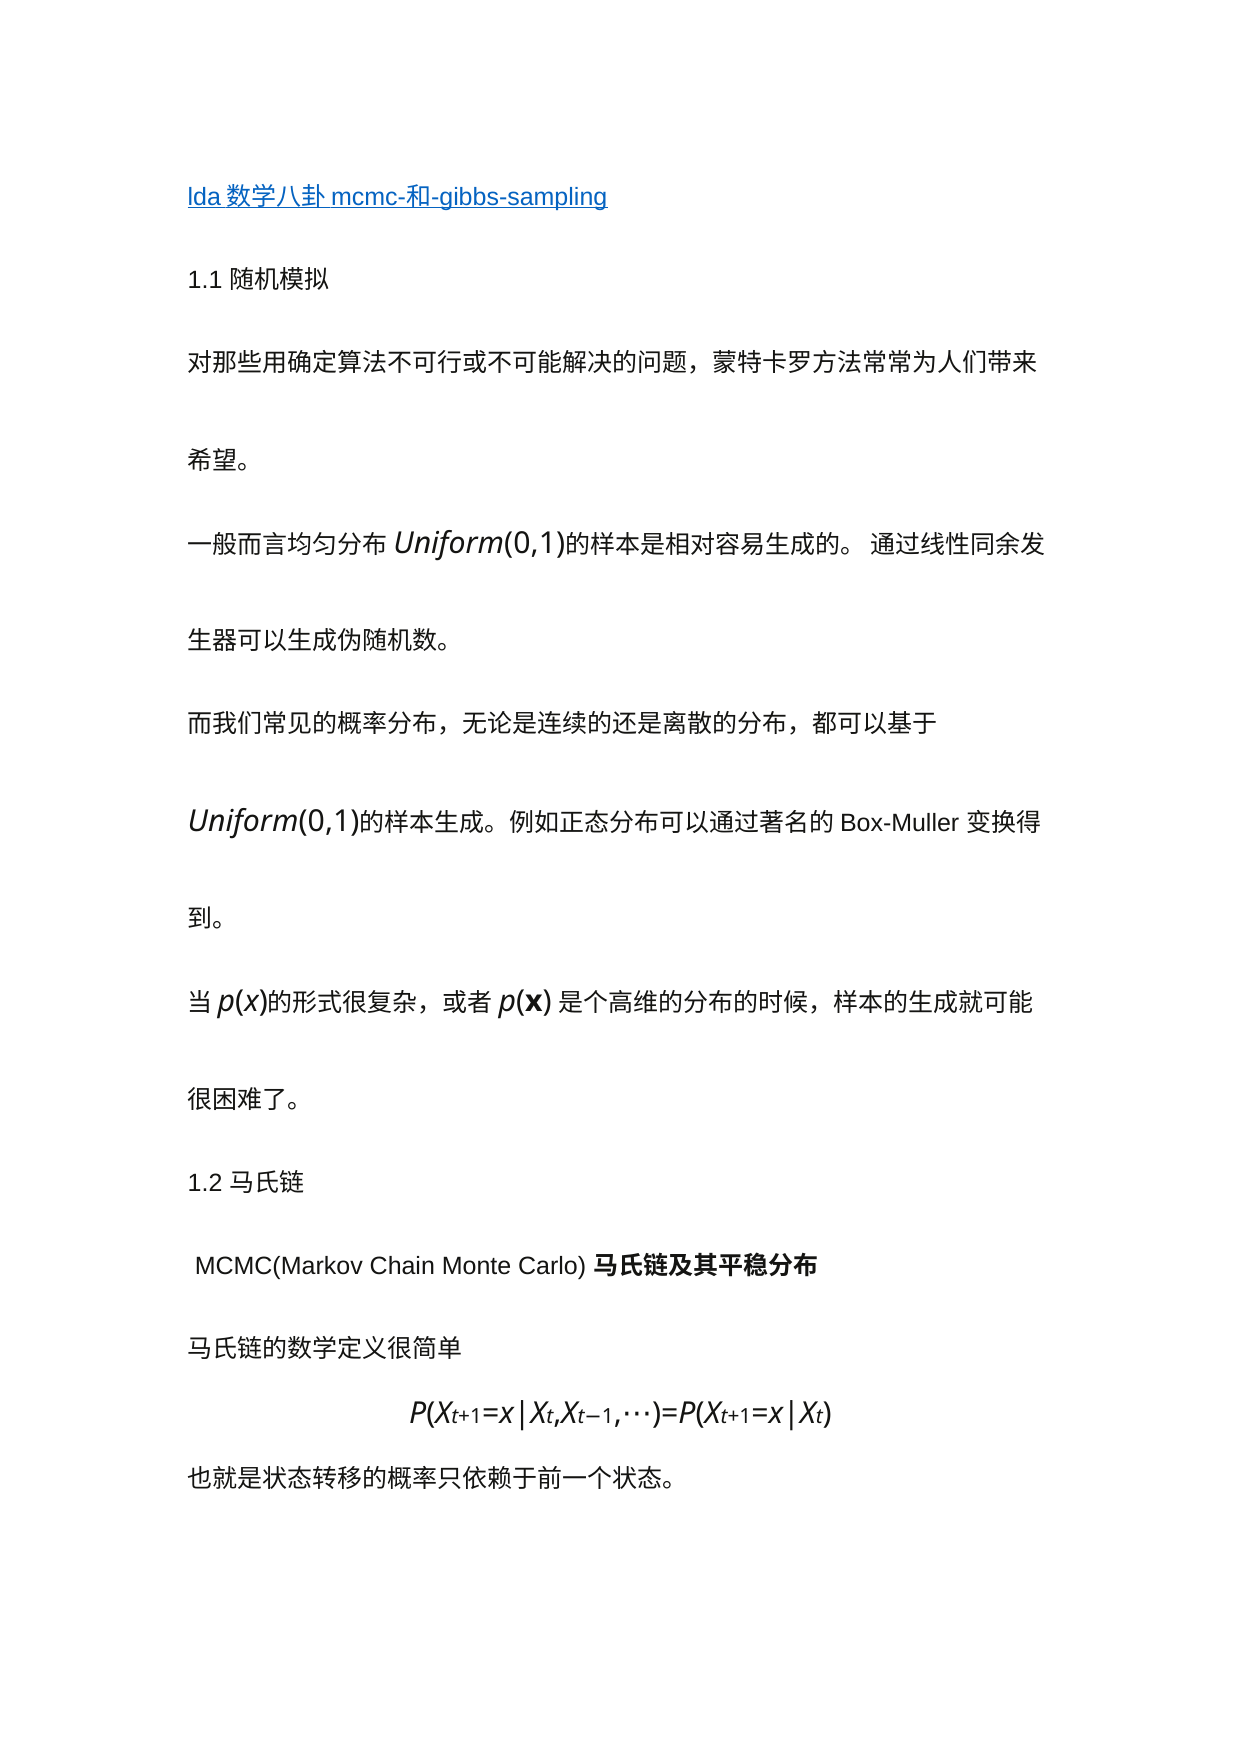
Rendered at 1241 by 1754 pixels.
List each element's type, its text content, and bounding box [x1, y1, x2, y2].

text 也就是状态转移的概率只依赖于前一个状态。 [187, 1444, 1053, 1509]
text lda数学八卦mcmc-和-gibbs-sampling [187, 162, 1053, 227]
text 一般而言均匀分布 Uniform(0,1)的样本是相对容易生成的。 通过线性同余发生器可以生成伪随机数。 [187, 509, 1053, 671]
text 对那些用确定算法不可行或不可能解决的问题，蒙特卡罗方法常常为人们带来希望。 [187, 328, 1053, 491]
text 1.1 随机模拟 [187, 245, 1053, 310]
text 马氏链的数学定义很简单 [187, 1314, 1053, 1379]
text 而我们常见的概率分布，无论是连续的还是离散的分布，都可以基于Uniform(0,1)的样本生成。例如正态分布可以通过著名的 Box-Muller 变换得到。 [187, 689, 1053, 949]
text P(Xt+1=x|Xt,Xt−1,⋯)=P(Xt+1=x|Xt) [187, 1379, 1053, 1444]
text MCMC(Markov Chain Monte Carlo) 马氏链及其平稳分布 [187, 1231, 1053, 1296]
text 当p(x)的形式很复杂，或者 p(x) 是个高维的分布的时候，样本的生成就可能很困难了。 [187, 968, 1053, 1130]
text 1.2 马氏链 [187, 1148, 1053, 1213]
